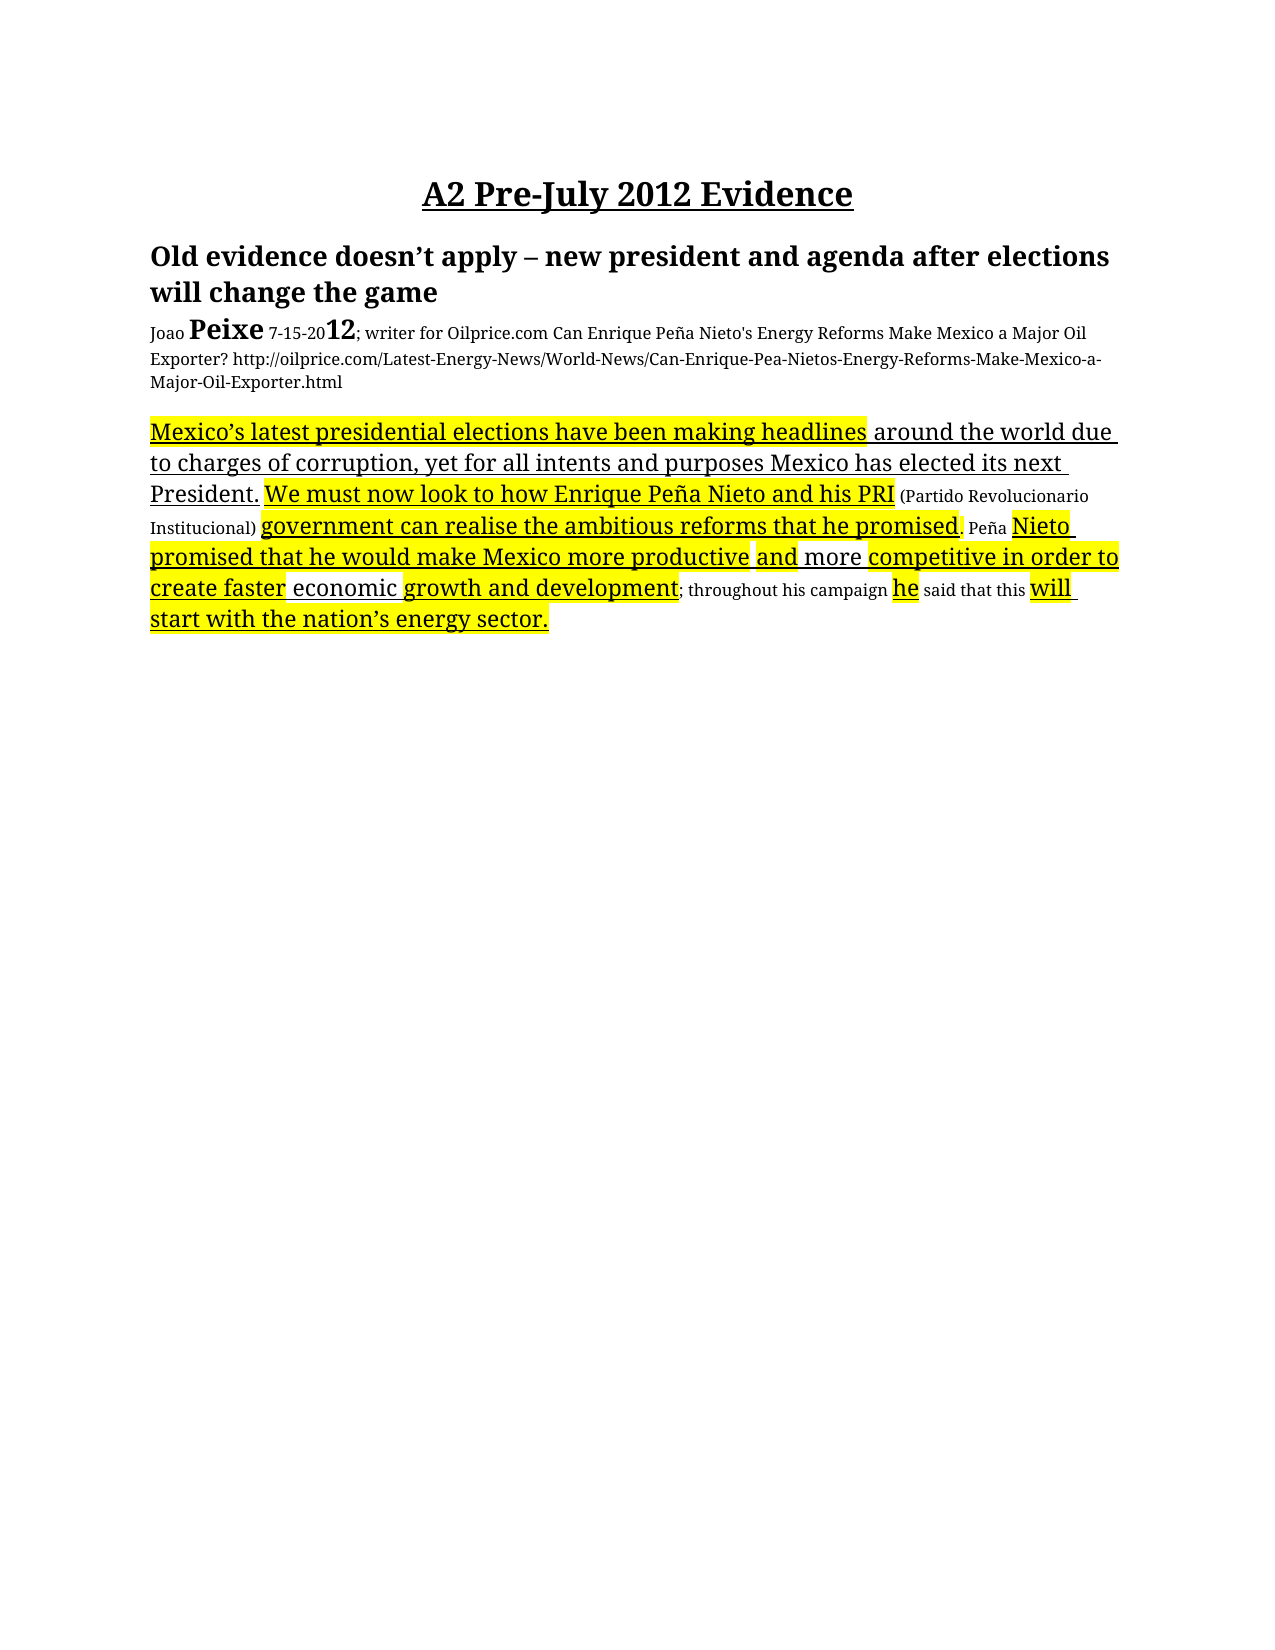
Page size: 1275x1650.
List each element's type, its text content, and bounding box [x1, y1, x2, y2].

text Joao Peixe 7-15-2012; writer for Oilprice.com Can Enrique Peña Nieto's Energy Reforms Make Mexico a Major Oil Exporter? http://oilprice.com/Latest-Energy-News/World-News/Can-Enrique-Pea-Nietos-Energy-Reforms-Make-Mexico-a-Major-Oil-Exporter.html [150, 311, 1125, 393]
text Mexico’s latest presidential elections have been making headlines around the world due to charges of corruption, yet for all intents and purposes Mexico has elected its next President. We must now look to how Enrique Peña Nieto and his PRI (Partido Revolucionario Institucional) government can realise the ambitious reforms that he promised. Peña Nieto promised that he would make Mexico more productive and more competitive in order to create faster economic growth and development; throughout his campaign he said that this will start with the nation’s energy sector. [150, 416, 1125, 634]
subtitle A2 Pre-July 2012 Evidence [150, 171, 1125, 216]
subtitle Old evidence doesn’t apply – new president and agenda after elections will change the game [150, 237, 1125, 311]
